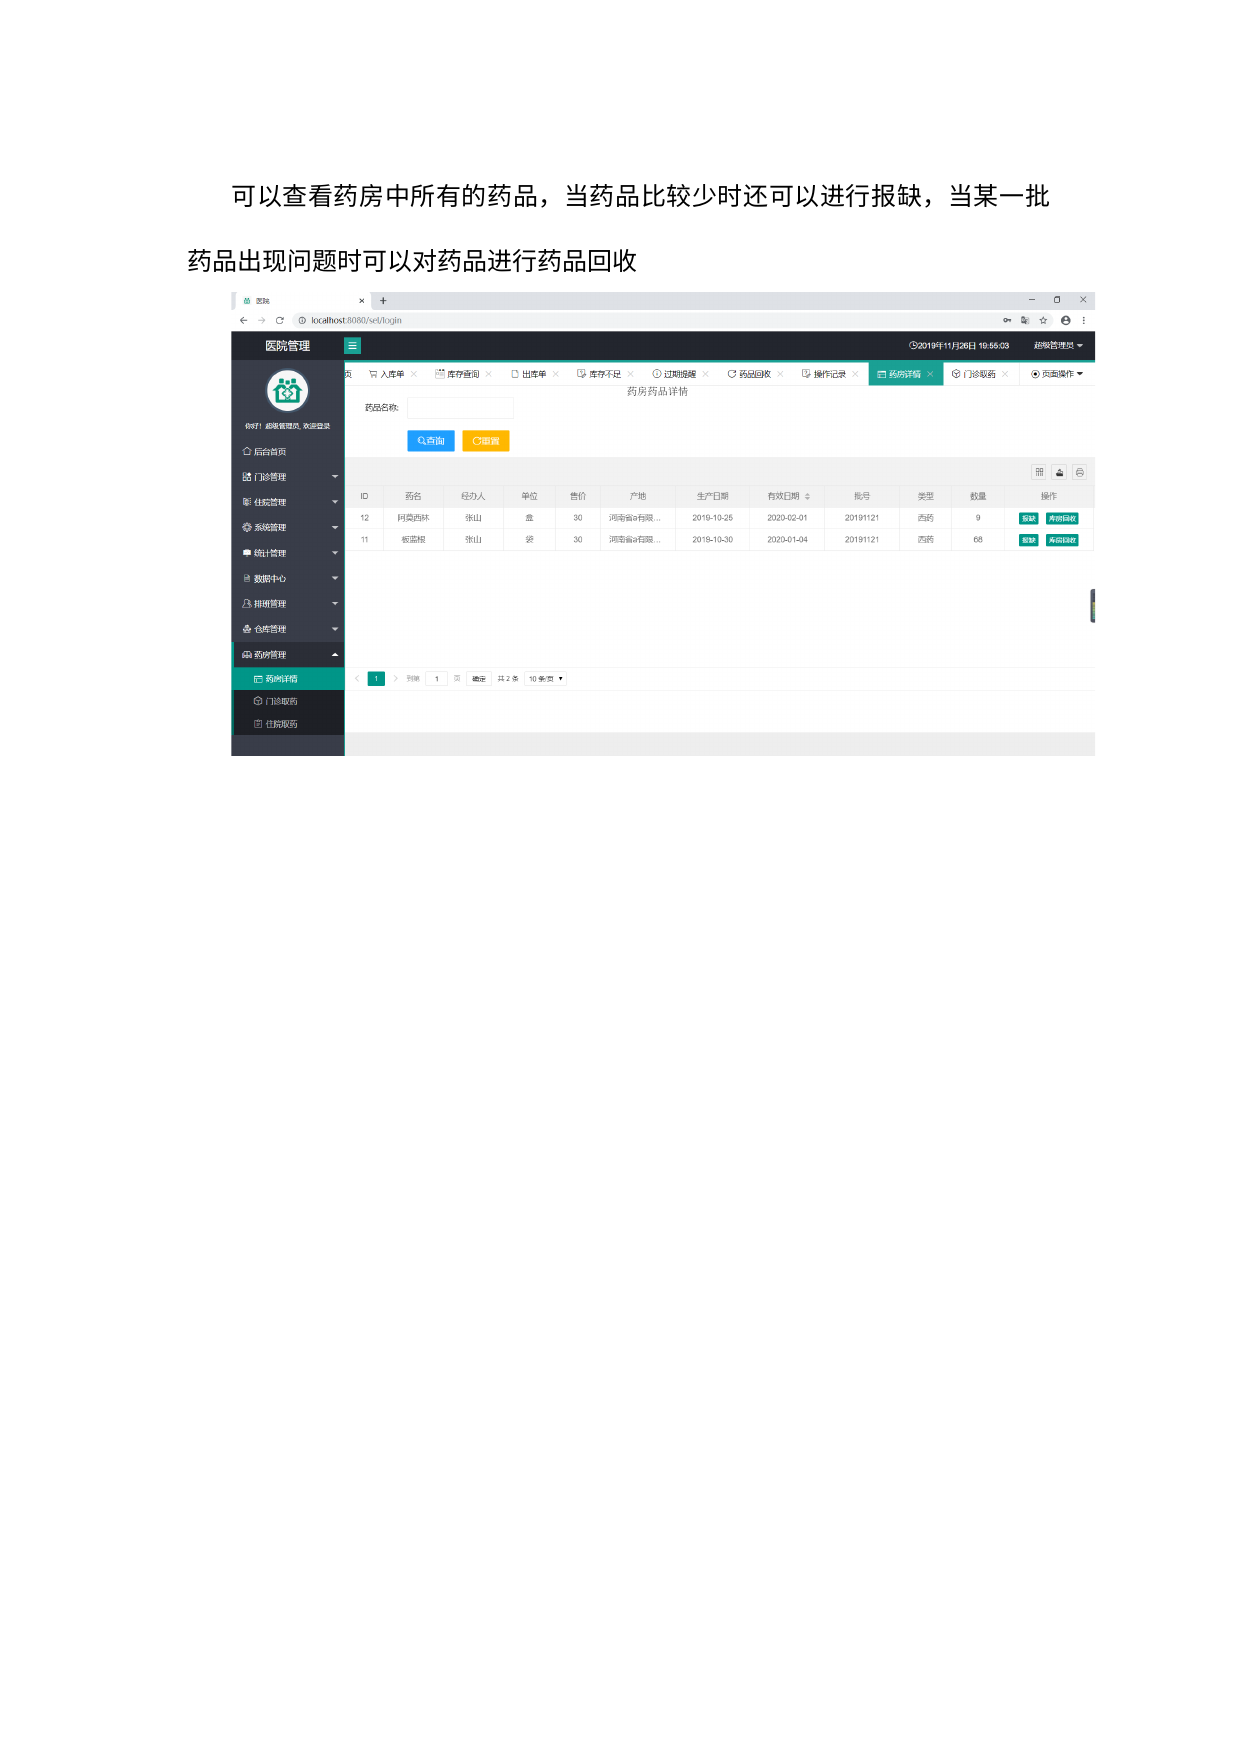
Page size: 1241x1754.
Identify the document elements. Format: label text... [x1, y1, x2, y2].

picture [231, 292, 1096, 756]
text 可以查看药房中所有的药品，当药品比较少时还可以进行报缺，当某一批药品出现问题时可以对药品进行药品回收 [187, 162, 1053, 292]
